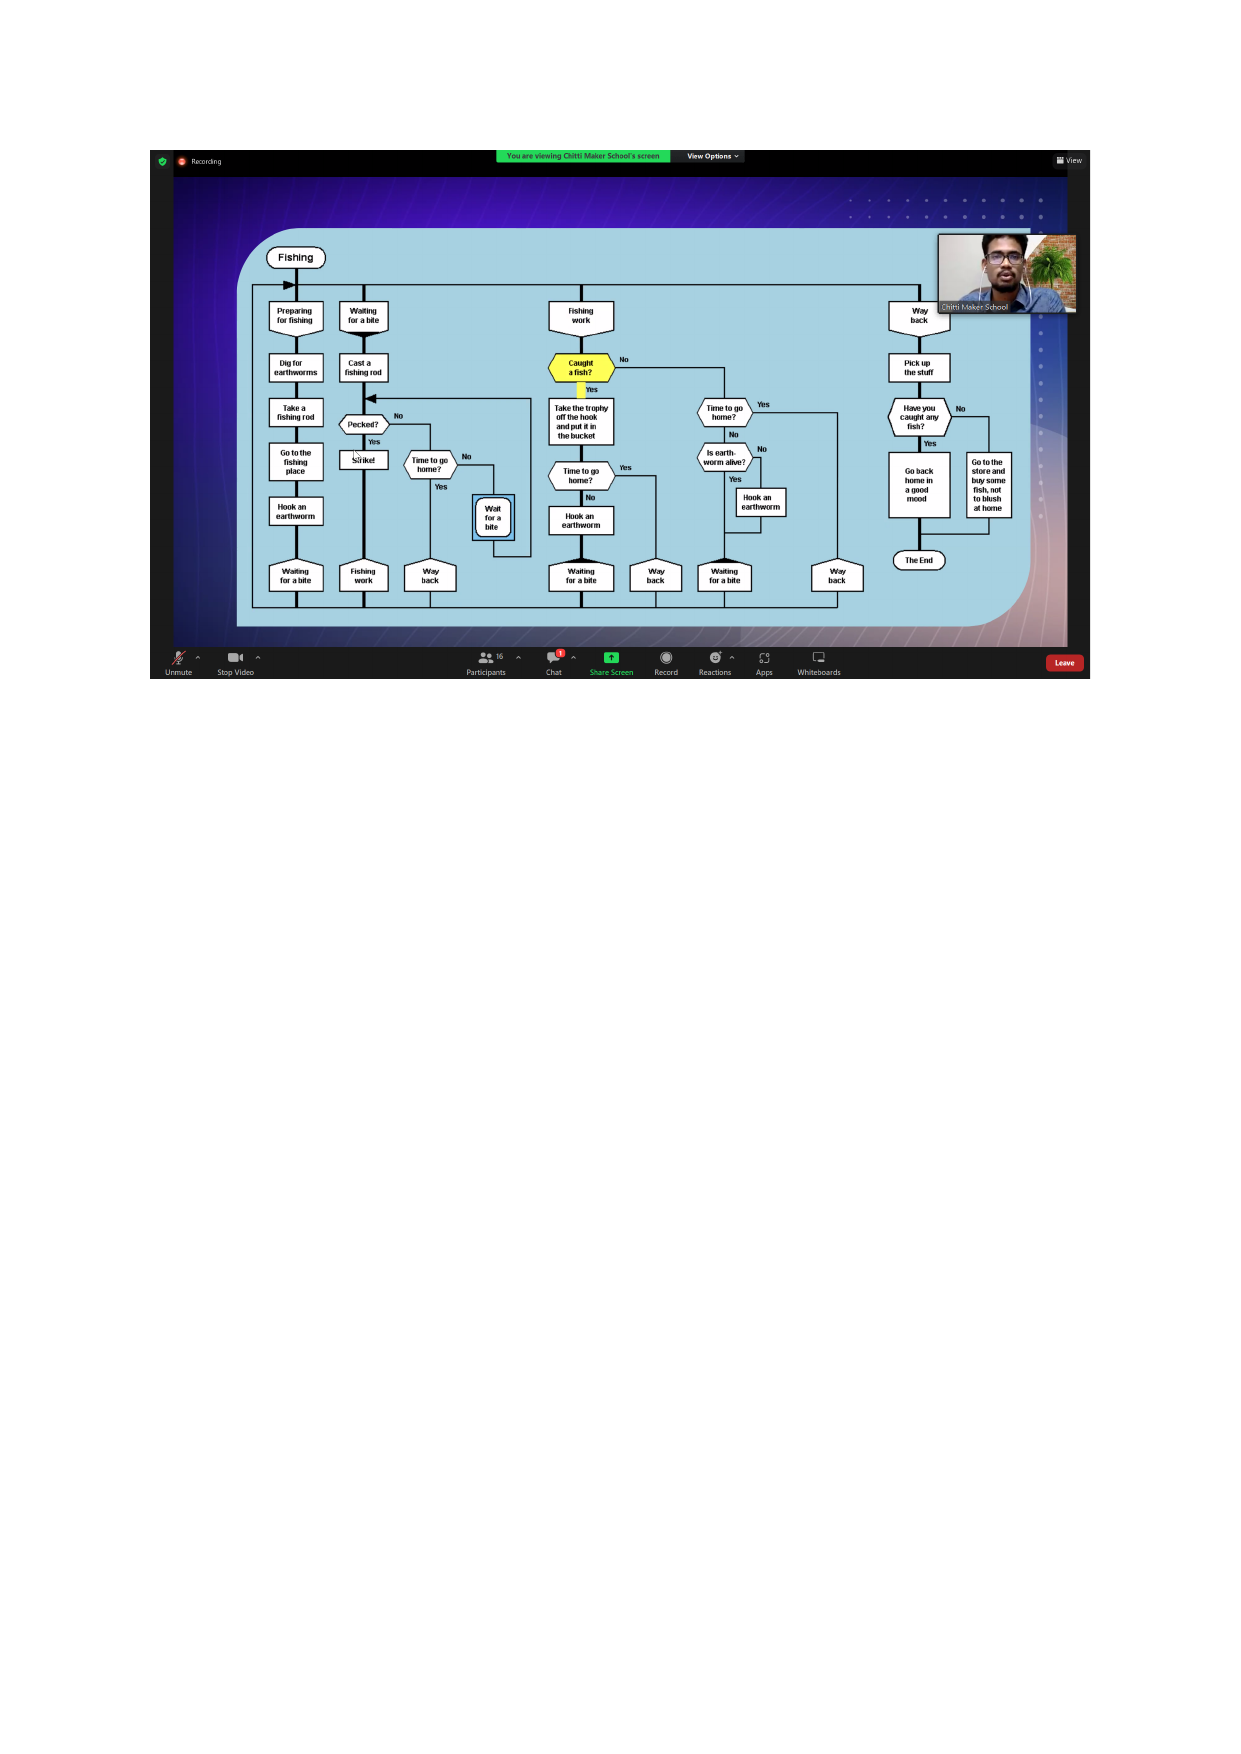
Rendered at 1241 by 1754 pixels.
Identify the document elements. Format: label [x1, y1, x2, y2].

picture [150, 150, 1091, 679]
